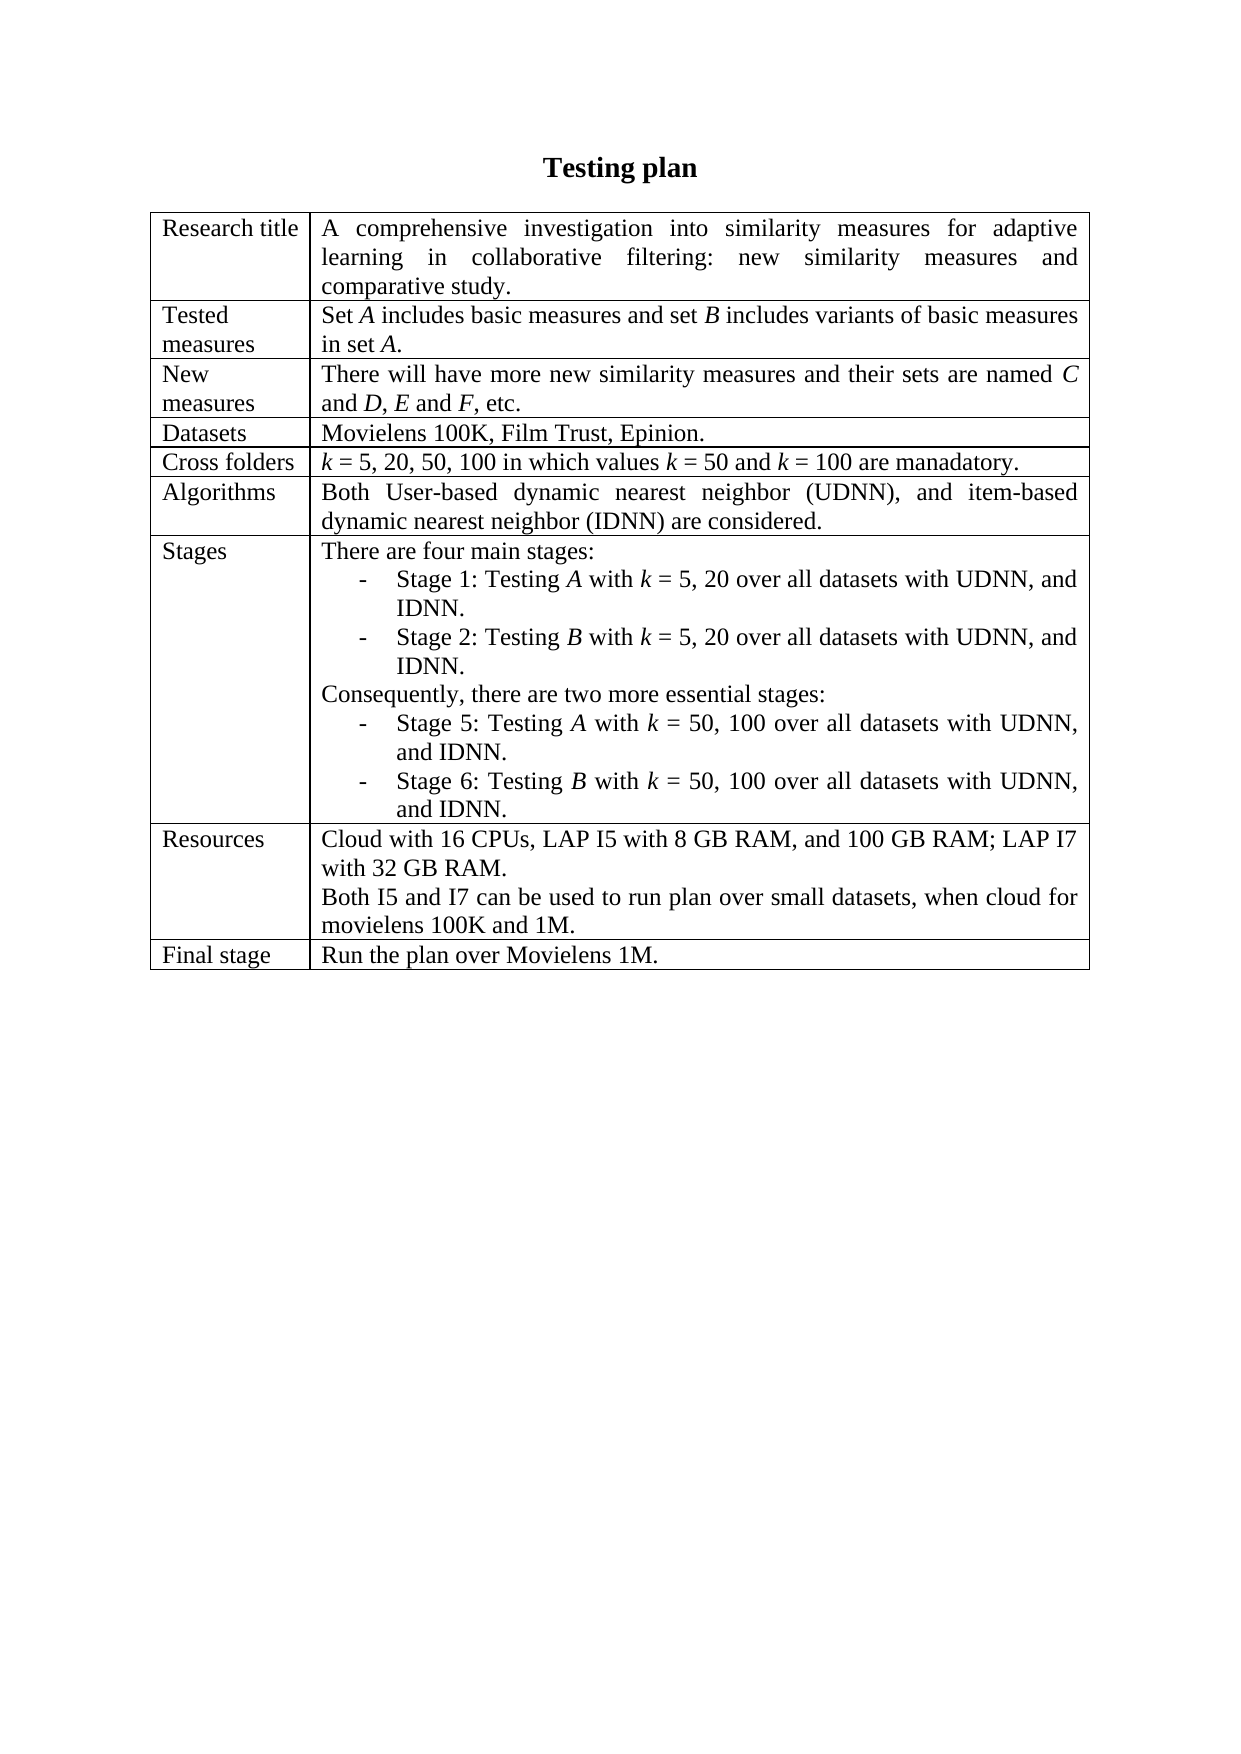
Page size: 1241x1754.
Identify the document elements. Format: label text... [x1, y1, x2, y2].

table_cell Cloud with 16 CPUs, LAP I5 with 8 GB RAM, and 100 GB RAM; LAP I7 with 32 GB RAM. Both I5 and I7 can be used to run plan over small datasets, when cloud for movielens 100K and 1M. [311, 824, 1089, 939]
table_cell k = 5, 20, 50, 100 in which values k = 50 and k = 100 are manadatory. [311, 448, 1089, 476]
table_cell Set A includes basic measures and set B includes variants of basic measures in set A. [311, 301, 1089, 358]
table_cell There are four main stages: Stage 1: Testing A with k = 5, 20 over all datasets with UDNN, and IDNN. Stage 2: Testing B with k = 5, 20 over all datasets with UDNN, and IDNN. Consequently, there are two more essential stages: Stage 5: Testing A with k = 50, 100 over all datasets with UDNN, and IDNN. Stage 6: Testing B with k = 50, 100 over all datasets with UDNN, and IDNN. [311, 536, 1089, 823]
table_cell Final stage [151, 940, 309, 969]
table_cell Stages [151, 536, 309, 823]
table_cell New measures [151, 359, 309, 417]
table_header Research title [151, 213, 309, 299]
table_cell Datasets [151, 418, 309, 446]
table_cell Cross folders [151, 448, 309, 476]
table_cell Tested measures [151, 301, 309, 358]
table_cell Movielens 100K, Film Trust, Epinion. [311, 418, 1089, 446]
text Testing plan [150, 150, 1090, 183]
table_cell Algorithms [151, 477, 309, 535]
table_cell Resources [151, 824, 309, 939]
table_cell Run the plan over Movielens 1M. [311, 940, 1089, 969]
table_header A comprehensive investigation into similarity measures for adaptive learning in collaborative filtering: new similarity measures and comparative study. [311, 213, 1089, 299]
table_cell Both User-based dynamic nearest neighbor (UDNN), and item-based dynamic nearest neighbor (IDNN) are considered. [311, 477, 1089, 535]
table_cell There will have more new similarity measures and their sets are named C and D, E and F, etc. [311, 359, 1089, 417]
